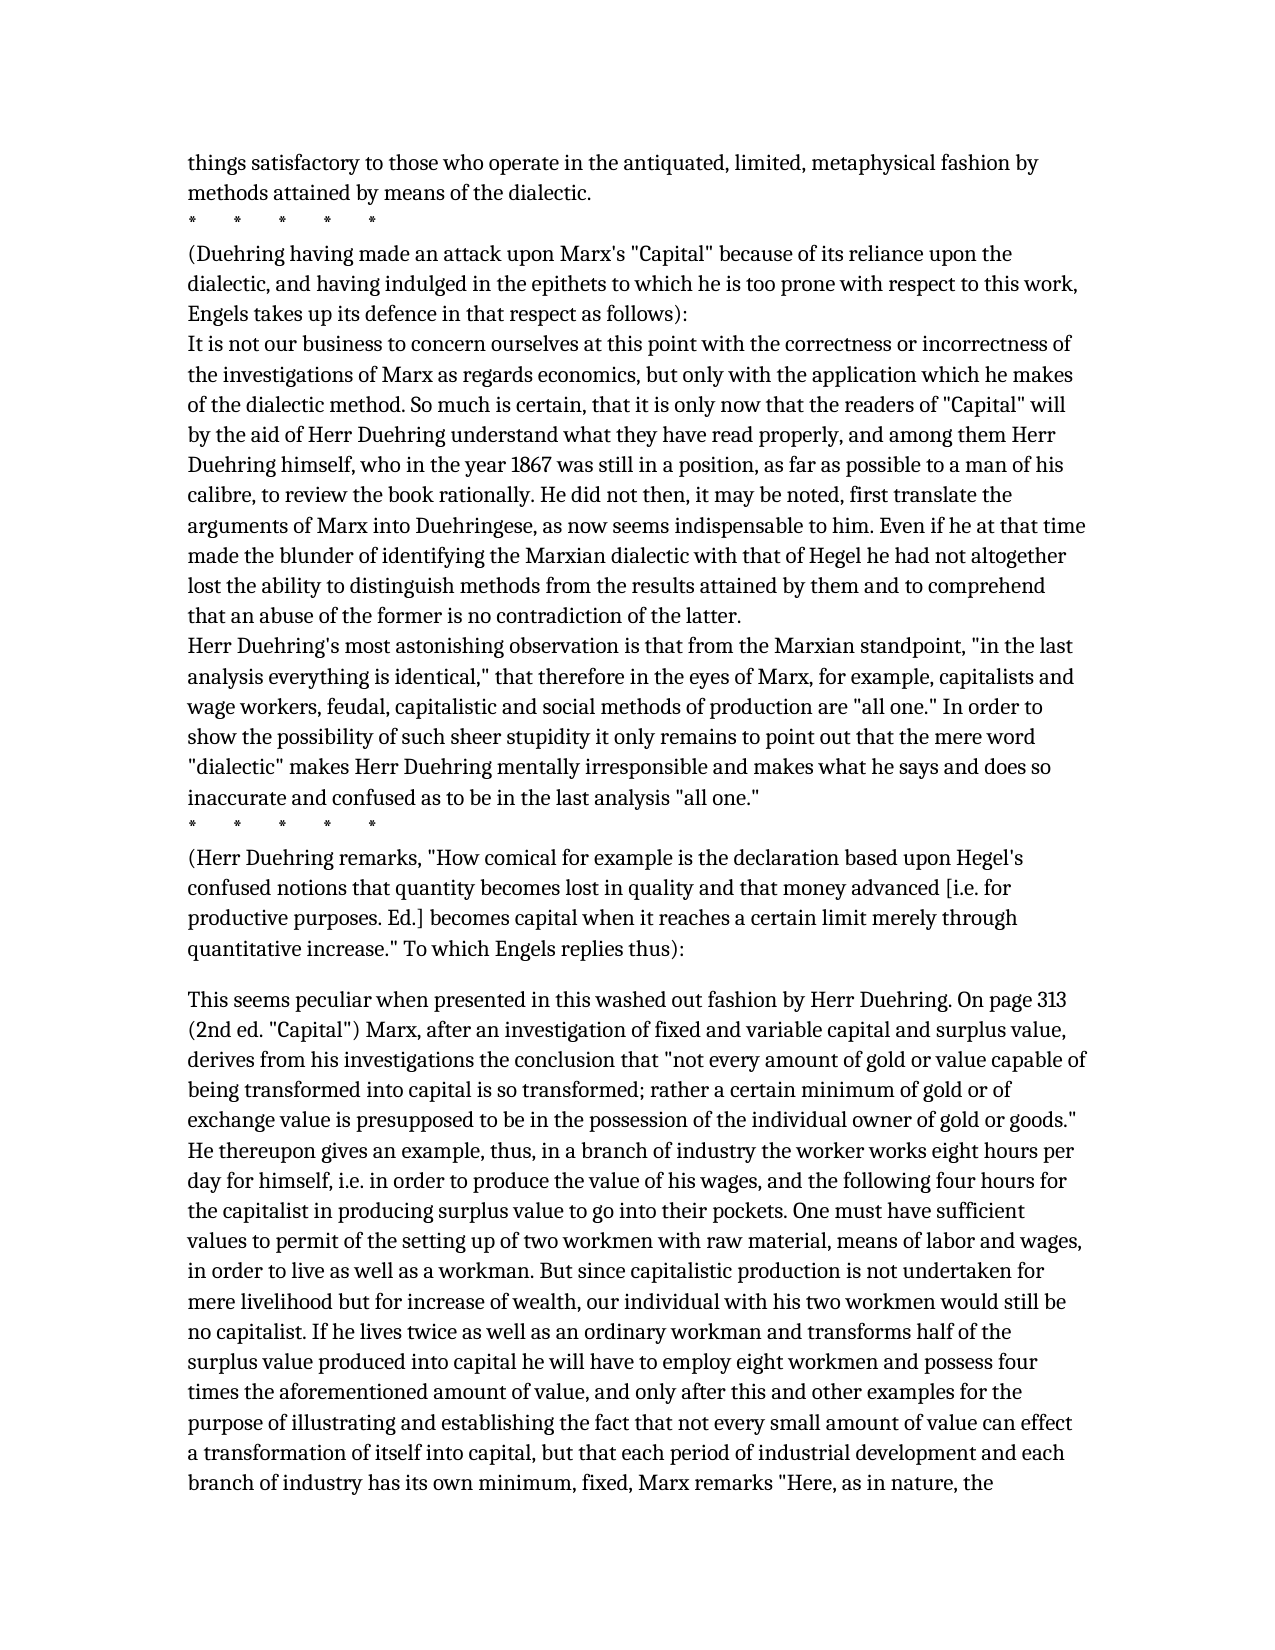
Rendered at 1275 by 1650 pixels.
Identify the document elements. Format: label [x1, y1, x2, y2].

text [187, 150, 1087, 962]
text [187, 986, 1087, 1496]
